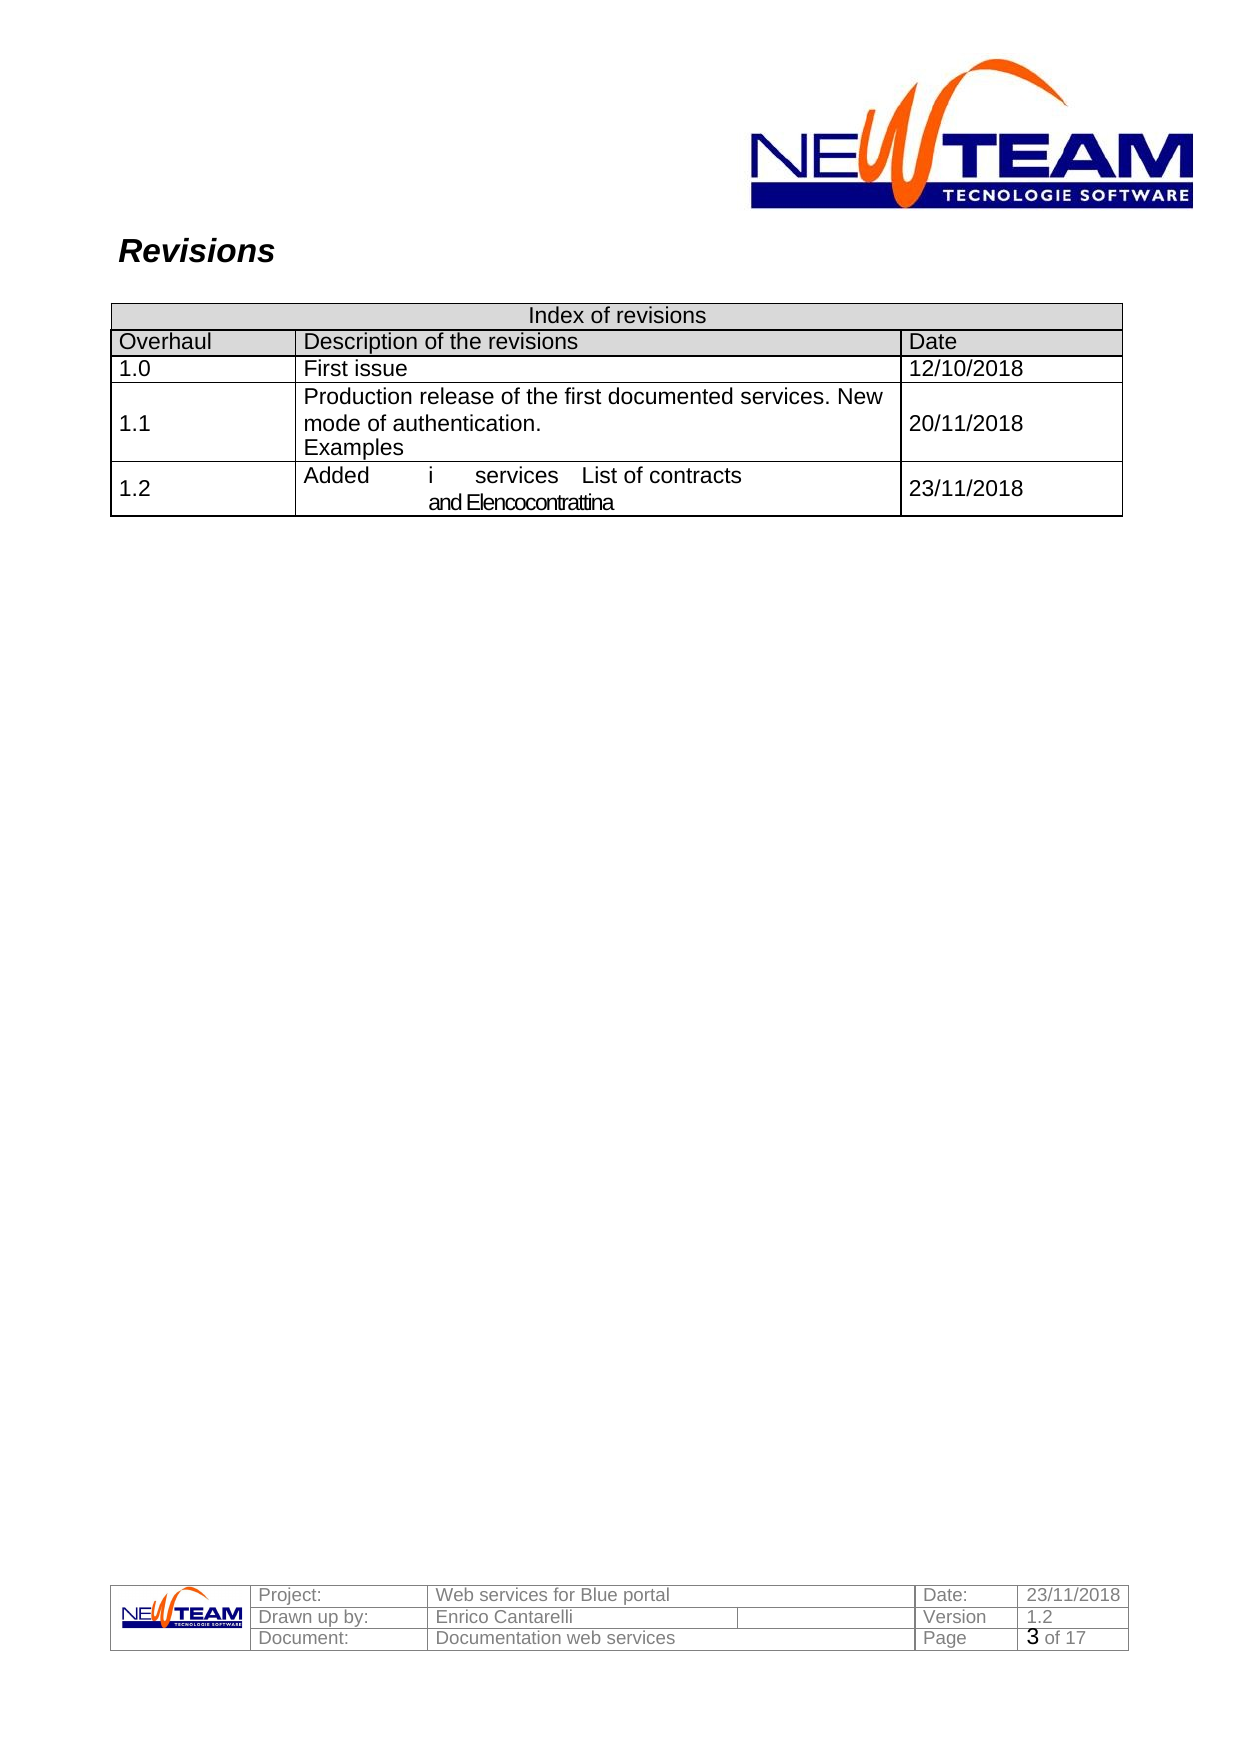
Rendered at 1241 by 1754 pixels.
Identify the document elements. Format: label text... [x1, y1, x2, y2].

picture [118, 1586, 243, 1629]
table_header Index of revisions [112, 304, 1122, 329]
table_cell 1.0 [112, 357, 295, 382]
subtitle Revisions [118, 232, 1151, 270]
table_cell 23/11/2018 [902, 462, 1122, 515]
table_cell 12/10/2018 [902, 357, 1122, 382]
table_cell First issue [296, 357, 900, 382]
table_cell 1.1 [112, 383, 295, 461]
picture [736, 53, 1194, 211]
table_cell Production release of the first documented services. New mode of authentication. Examples [296, 383, 900, 461]
table_cell Date [902, 331, 1122, 355]
table_cell Added i services List of contracts and Elencocontrattina [296, 462, 900, 515]
table_cell 20/11/2018 [902, 383, 1122, 461]
table_cell Description of the revisions [296, 331, 900, 355]
table_cell 1.2 [112, 462, 295, 515]
table_cell Overhaul [112, 331, 295, 355]
